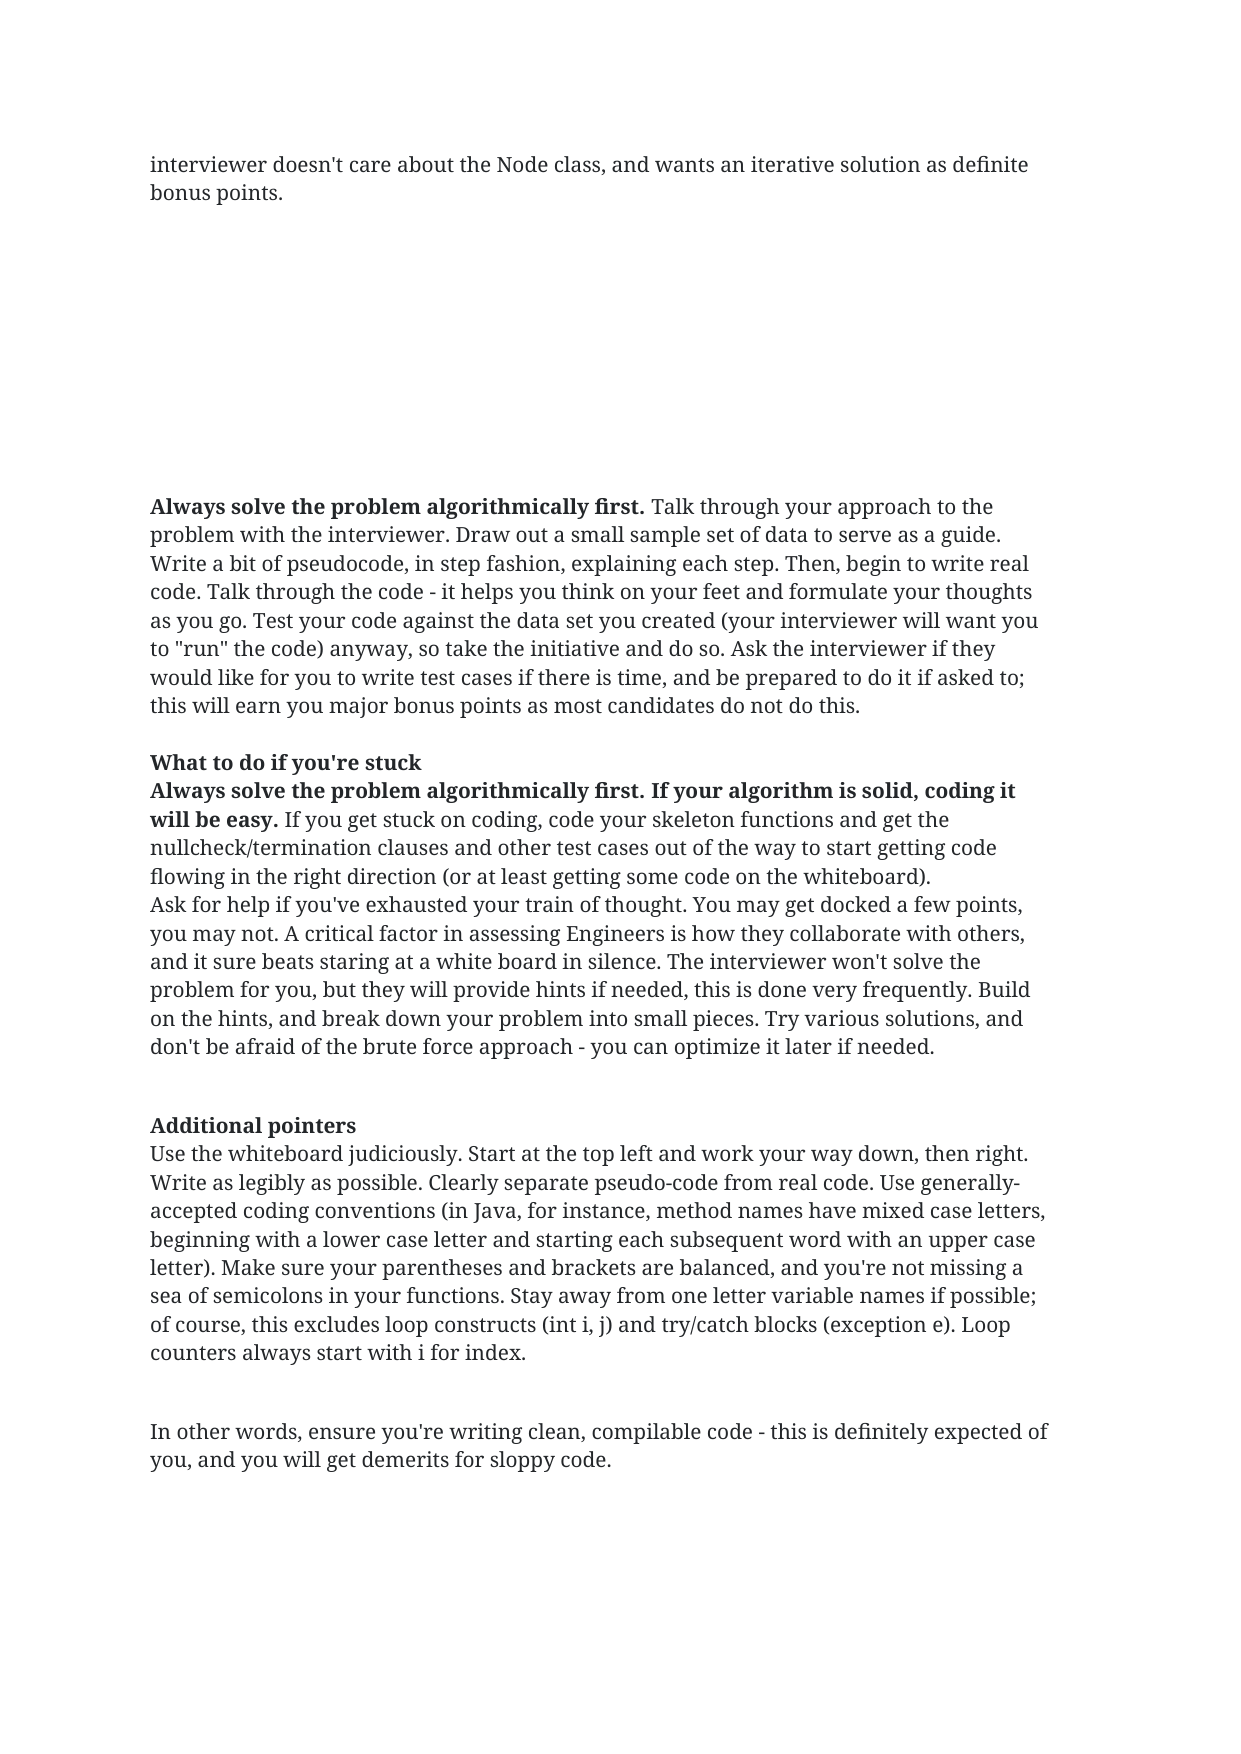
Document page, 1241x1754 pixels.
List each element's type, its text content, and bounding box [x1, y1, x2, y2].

text Ask for help if you've exhausted your train of thought. You may get docked a few points, you may not. A critical factor in assessing Engineers is how they collaborate with others, and it sure beats staring at a white board in silence. The interviewer won't solve the problem for you, but they will provide hints if needed, this is done very frequently. Build on the hints, and break down your problem into small pieces. Try various solutions, and don't be afraid of the brute force approach - you can optimize it later if needed. [150, 890, 1050, 1061]
text What to do if you're stuck [150, 748, 1050, 777]
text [150, 150, 1050, 207]
text Use the whiteboard judiciously. Start at the top left and work your way down, then right. Write as legibly as possible. Clearly separate pseudo-code from real code. Use generally-accepted coding conventions (in Java, for instance, method names have mixed case letters, beginning with a lower case letter and starting each subsequent word with an upper case letter). Make sure your parentheses and brackets are balanced, and you're not missing a sea of semicolons in your functions. Stay away from one letter variable names if possible; of course, this excludes loop constructs (int i, j) and try/catch blocks (exception e). Loop counters always start with i for index. [150, 1139, 1050, 1367]
text Always solve the problem algorithmically first. Talk through your approach to the problem with the interviewer. Draw out a small sample set of data to serve as a guide. Write a bit of pseudocode, in step fashion, explaining each step. Then, begin to write real code. Talk through the code - it helps you think on your feet and formulate your thoughts as you go. Test your code against the data set you created (your interviewer will want you to "run" the code) anyway, so take the initiative and do so. Ask the interviewer if they would like for you to write test cases if there is time, and be prepared to do it if asked to; this will earn you major bonus points as most candidates do not do this. [150, 492, 1050, 720]
text In other words, ensure you're writing clean, compilable code - this is definitely expected of you, and you will get demerits for sloppy code. [150, 1417, 1050, 1474]
text Additional pointers [150, 1111, 1050, 1139]
text Always solve the problem algorithmically first. If your algorithm is solid, coding it will be easy. If you get stuck on coding, code your skeleton functions and get the nullcheck/termination clauses and other test cases out of the way to start getting code flowing in the right direction (or at least getting some code on the whiteboard). [150, 777, 1050, 890]
